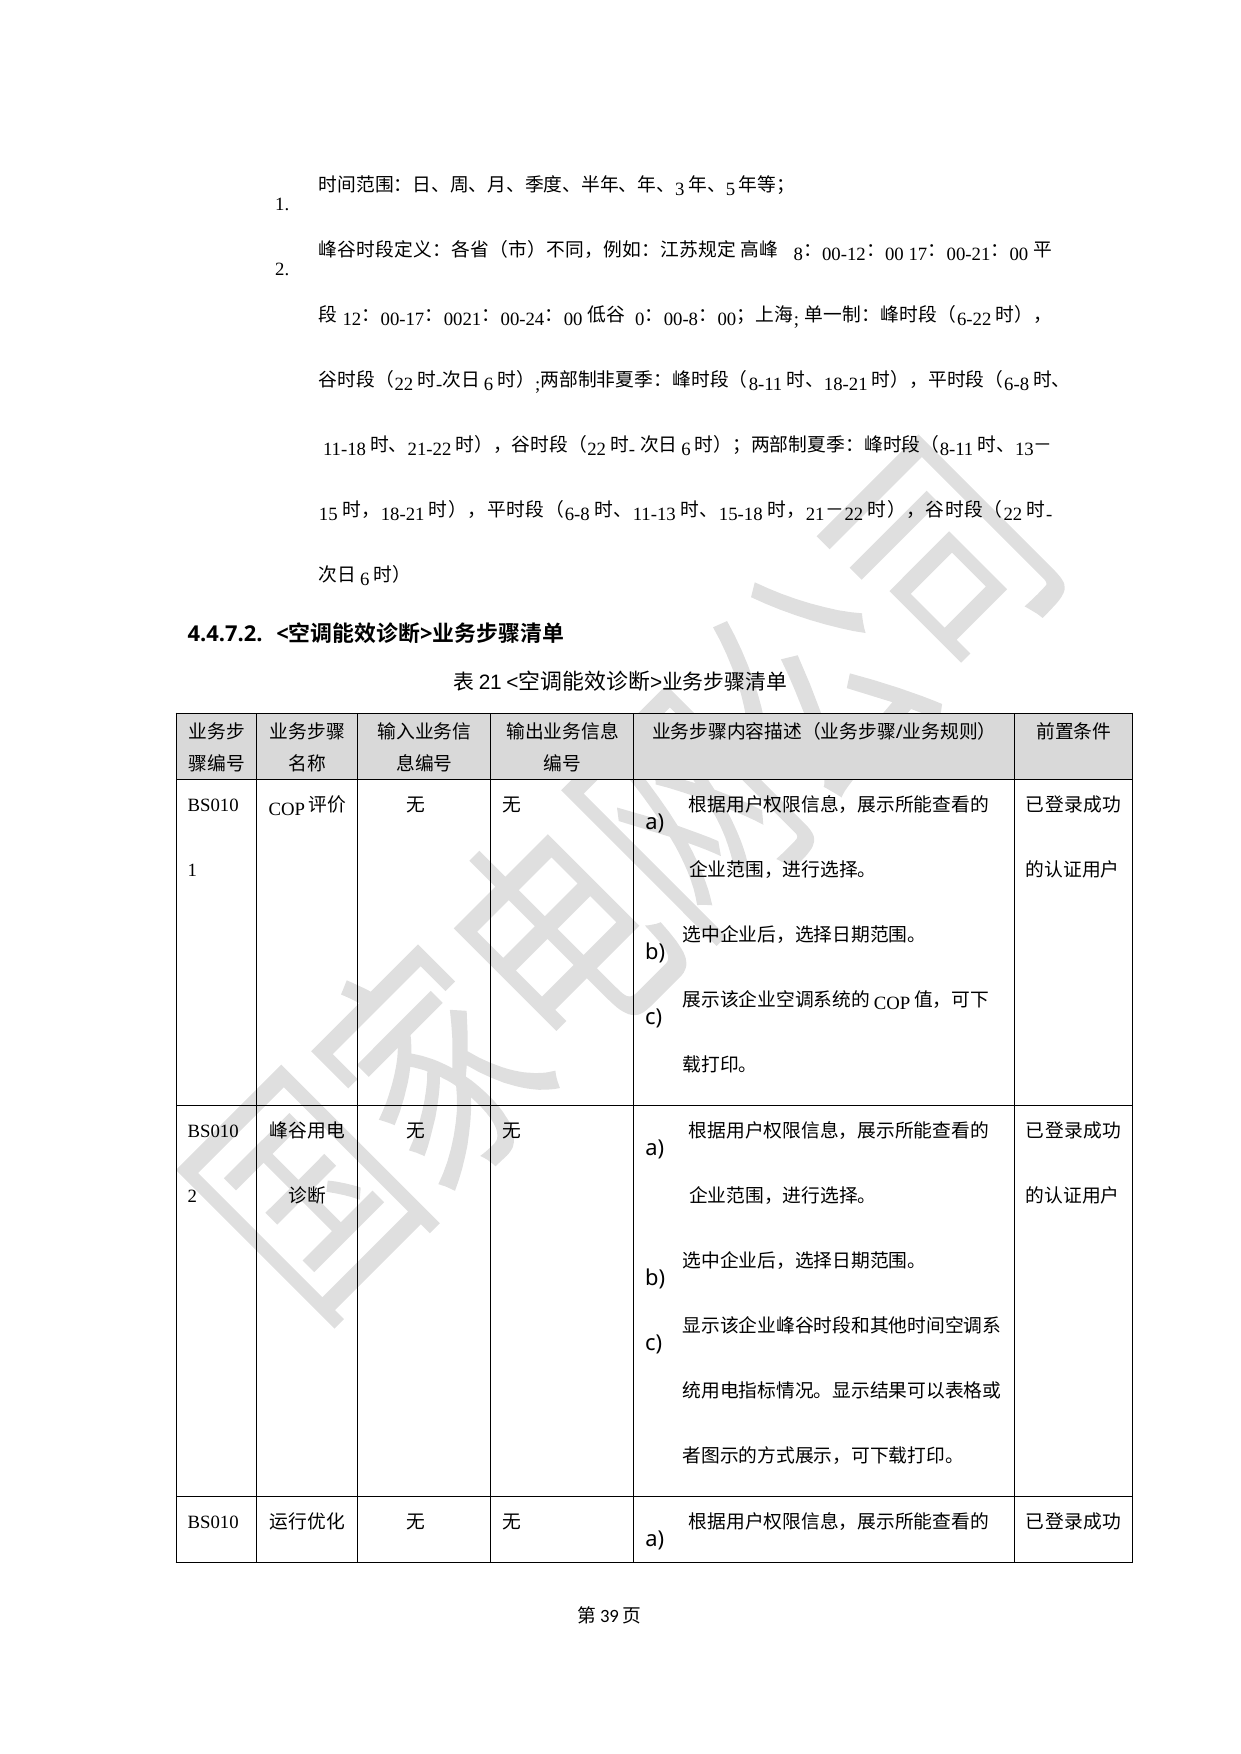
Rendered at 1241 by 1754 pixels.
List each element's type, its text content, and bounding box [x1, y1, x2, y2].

table_cell 运行优化建议 [257, 1497, 357, 1562]
table_cell 根据用户权限信息，展示所能查看的企业范围，进行选择。 选中企业后，选择日期范围。 显示该企业峰谷时段和其他时间空调系统用电指标情况。显示结果可以表格或者图示的方式展示，可下载打印。 [634, 1106, 1014, 1496]
table_header 业务步骤名称 [257, 714, 357, 779]
table_cell 已登录成功的认证用户 [1015, 780, 1132, 1105]
table_header 输出业务信息编号 [491, 714, 633, 779]
list 峰谷时段定义：各省（市）不同，例如：江苏规定 高峰 8：00-12：00 17：00-21：00 平段 12：00-17：0021：00-24：00 低谷 0：00-8：00；上海; 单一制：峰时段（6-22时），谷时段（22时-次日6时）;两部制非夏季：峰时段（8-11时、18-21时），平时段（6-8时、 11-18时、21-22时），谷时段（22时- 次日6时）；两部制夏季：峰时段（8-11时、13－15时，18-21时），平时段（6-8时、11-13时、15-18时，21－22时），谷时段（22时- 次日6时） [275, 225, 1053, 615]
table_header 输入业务信息编号 [358, 714, 490, 779]
table_cell 无 [358, 780, 490, 1105]
list 时间范围：日、周、月、季度、半年、年、3年、5年等； [275, 160, 1053, 225]
table_cell BS0103 [177, 1497, 256, 1562]
table_cell 已登录成功的认证用户 [1015, 1497, 1132, 1562]
table_cell BS0102 [177, 1106, 256, 1496]
table_header 前置条件 [1015, 714, 1132, 779]
table_cell 已登录成功的认证用户 [1015, 1106, 1132, 1496]
table_cell COP评价 [257, 780, 357, 1105]
table_header 业务步骤编号 [177, 714, 256, 779]
table_cell 无 [491, 780, 633, 1105]
table_header 业务步骤内容描述（业务步骤/业务规则） [634, 714, 1014, 779]
table_cell 根据用户权限信息，展示所能查看的企业范围，进行选择。 选中企业后，选择日期范围。 展示该企业空调系统的COP值，可下载打印。 [634, 780, 1014, 1105]
subtitle <空调能效诊断>业务步骤清单 [187, 615, 1031, 648]
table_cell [634, 1497, 1014, 1562]
table_cell 无 [358, 1497, 490, 1562]
table_cell 无 [358, 1106, 490, 1496]
table_cell 峰谷用电诊断 [257, 1106, 357, 1496]
table_cell 无 [491, 1106, 633, 1496]
table_cell 无 [491, 1497, 633, 1562]
table_cell BS0101 [177, 780, 256, 1105]
